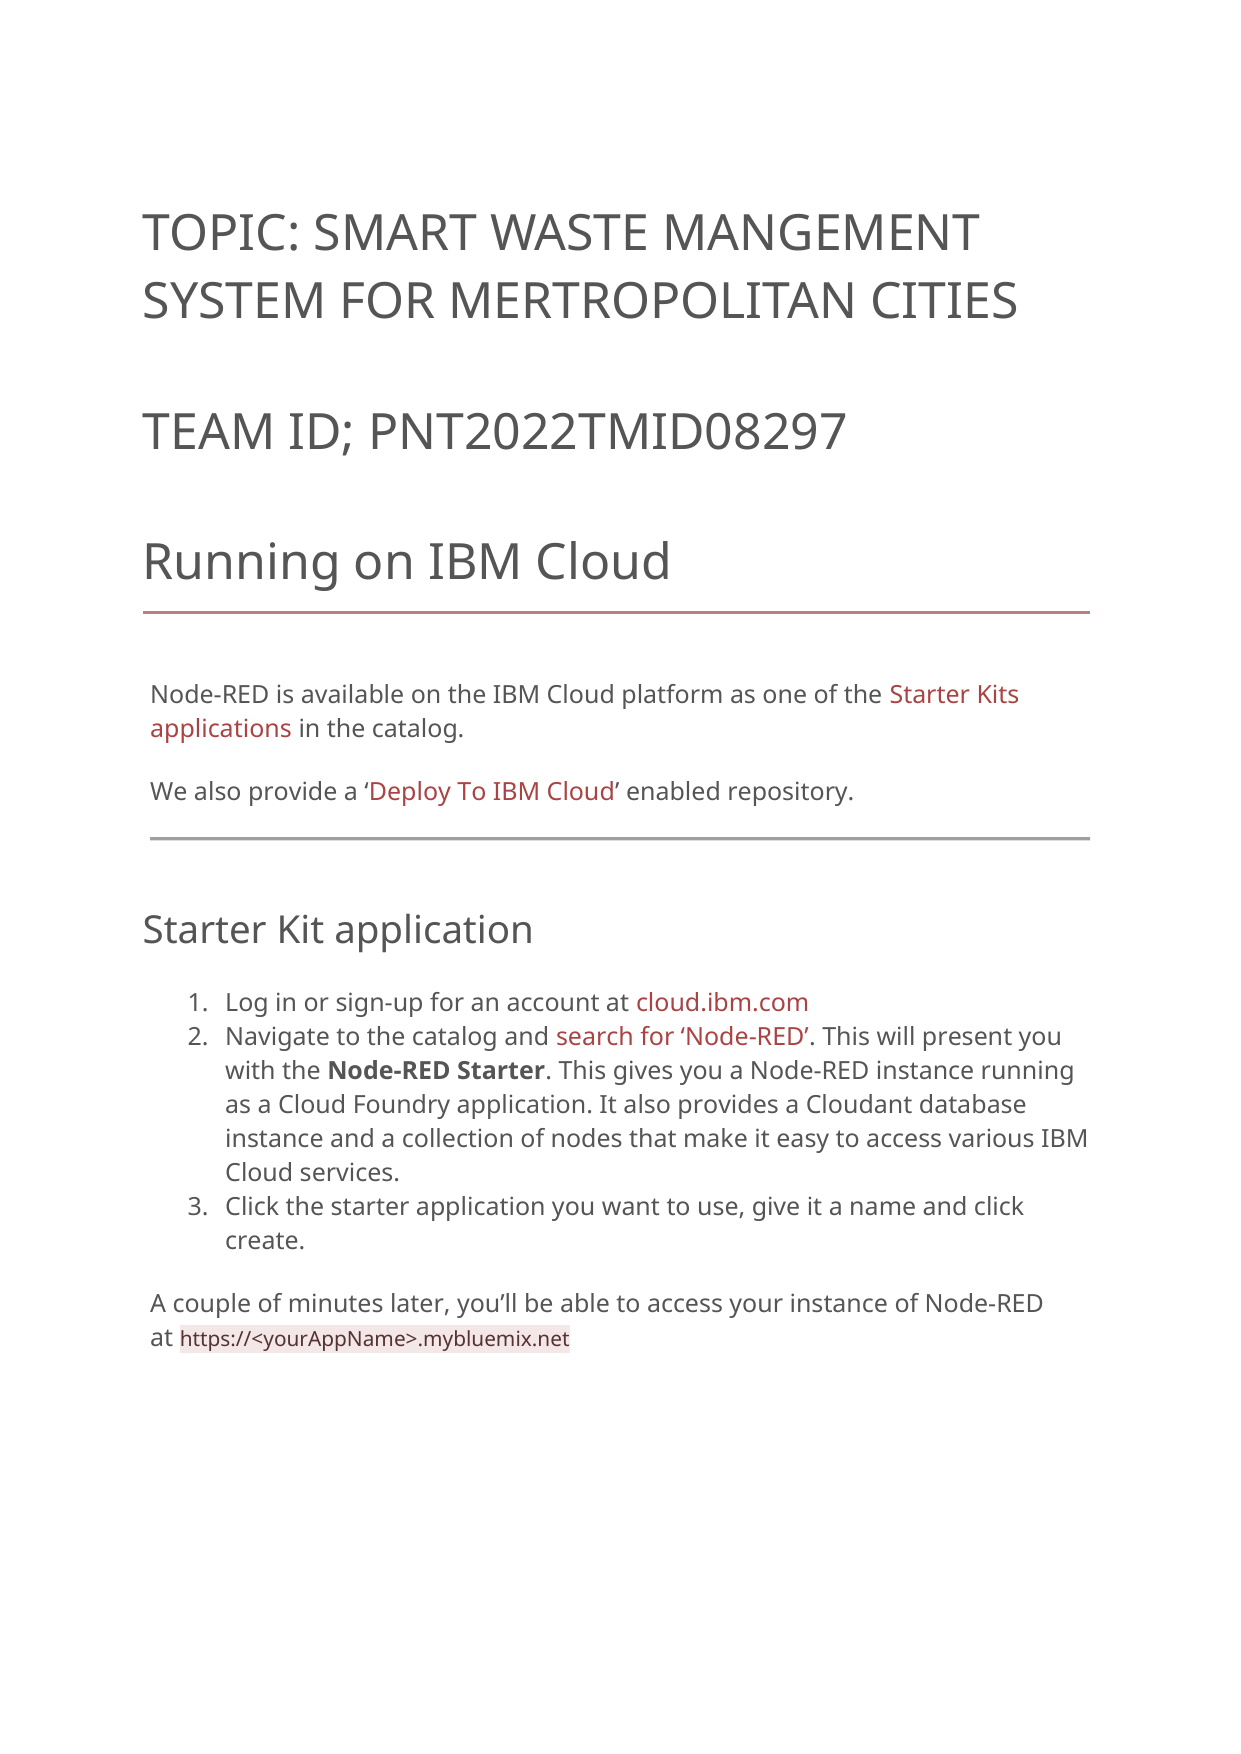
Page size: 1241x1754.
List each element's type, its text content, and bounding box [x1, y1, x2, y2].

text Starter Kit application [142, 903, 1090, 955]
text TEAM ID; PNT2022TMID08297 [142, 396, 1090, 464]
list Click the starter application you want to use, give it a name and click create. [187, 1189, 1090, 1257]
list Log in or sign-up for an account at cloud.ibm.com [187, 984, 1090, 1018]
list Navigate to the catalog and search for ‘Node-RED’. This will present you with the Node-RED Starter. This gives you a Node-RED instance running as a Cloud Foundry application. It also provides a Cloudant database instance and a collection of nodes that make it easy to access various IBM Cloud services. [187, 1018, 1090, 1189]
text TOPIC: SMART WASTE MANGEMENT SYSTEM FOR MERTROPOLITAN CITIES [142, 197, 1090, 333]
text Node-RED is available on the IBM Cloud platform as one of the Starter Kits applications in the catalog. [150, 677, 1090, 745]
text A couple of minutes later, you’ll be able to access your instance of Node-RED at https://<yourAppName>.mybluemix.net [150, 1286, 1090, 1354]
text Running on IBM Cloud [142, 526, 1090, 614]
text We also provide a ‘Deploy To IBM Cloud’ enabled repository. [150, 774, 1090, 808]
